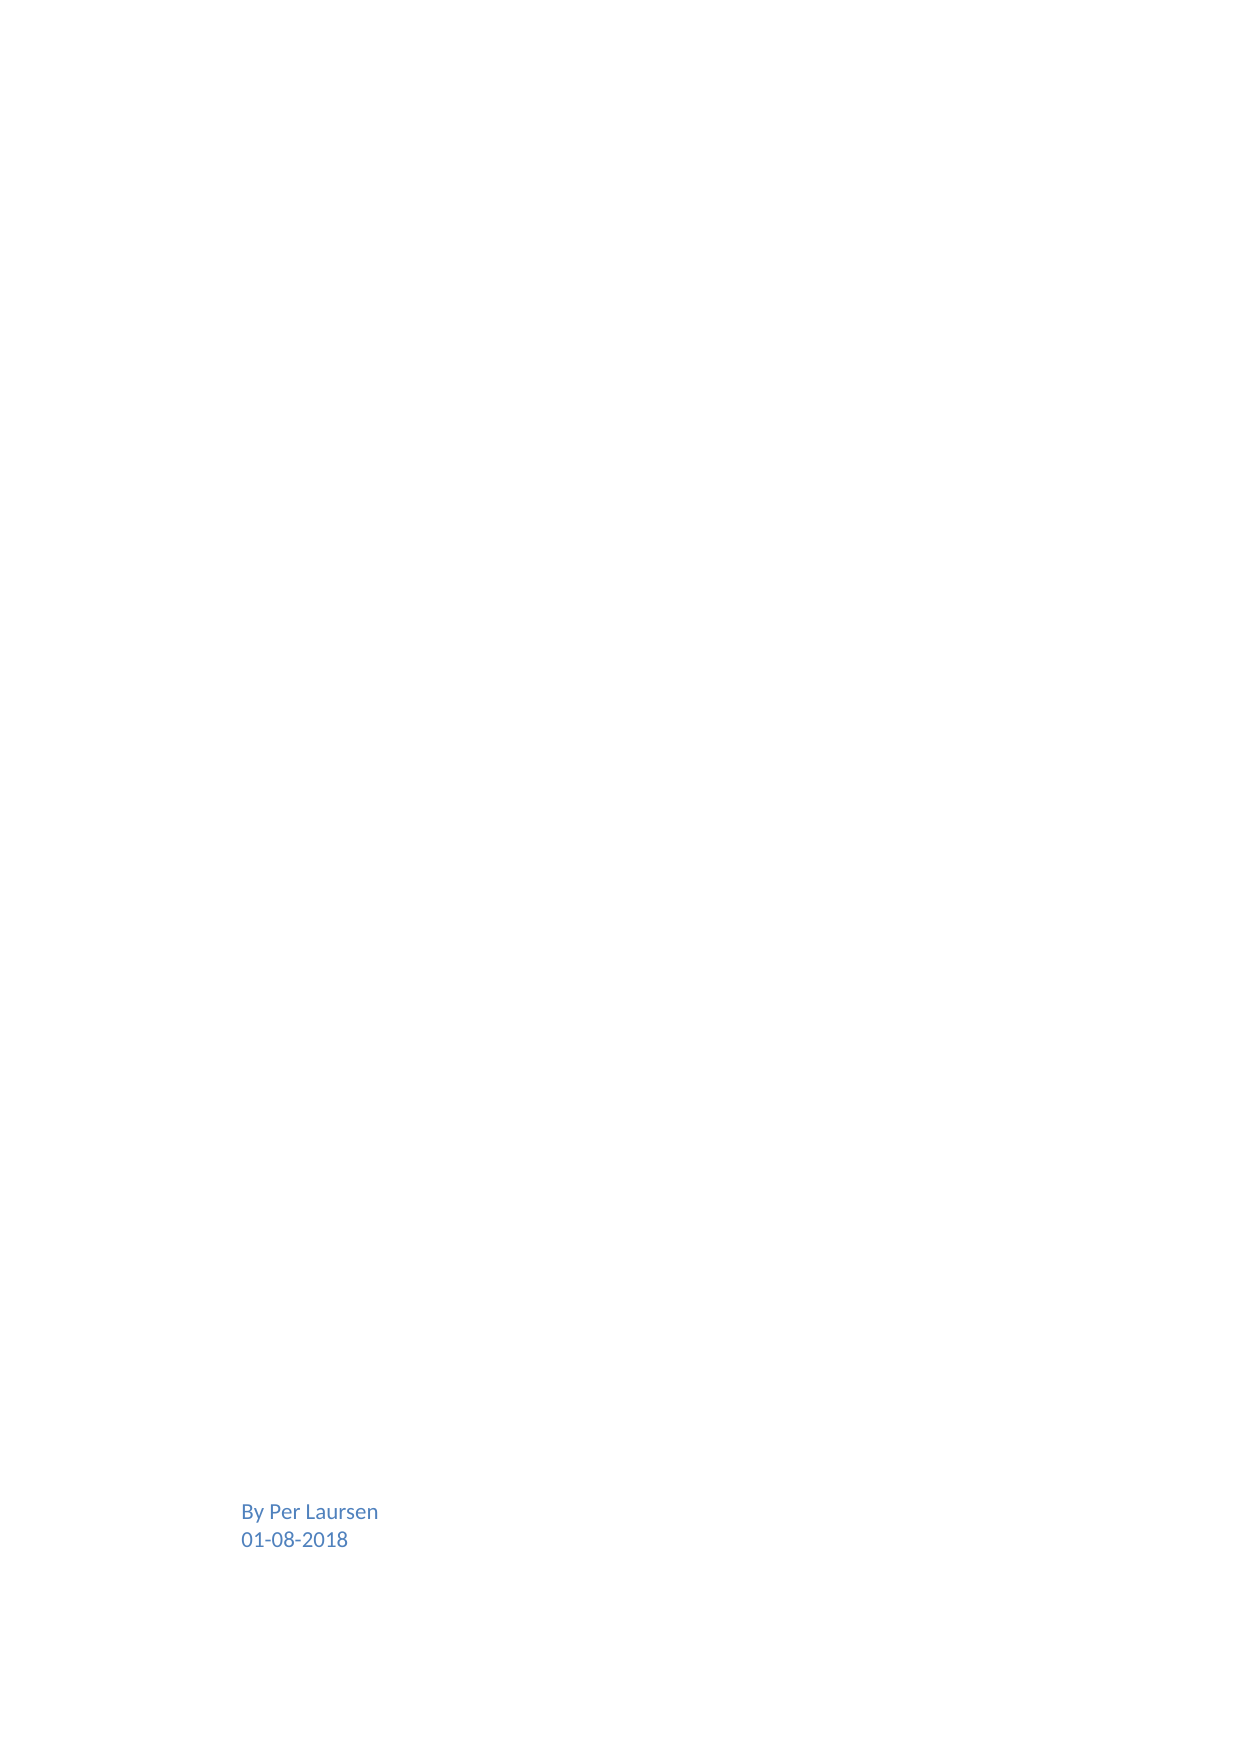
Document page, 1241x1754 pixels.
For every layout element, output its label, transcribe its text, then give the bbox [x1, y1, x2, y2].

table_header By Per Laursen 01-08-2018 [229, 1475, 1011, 1604]
